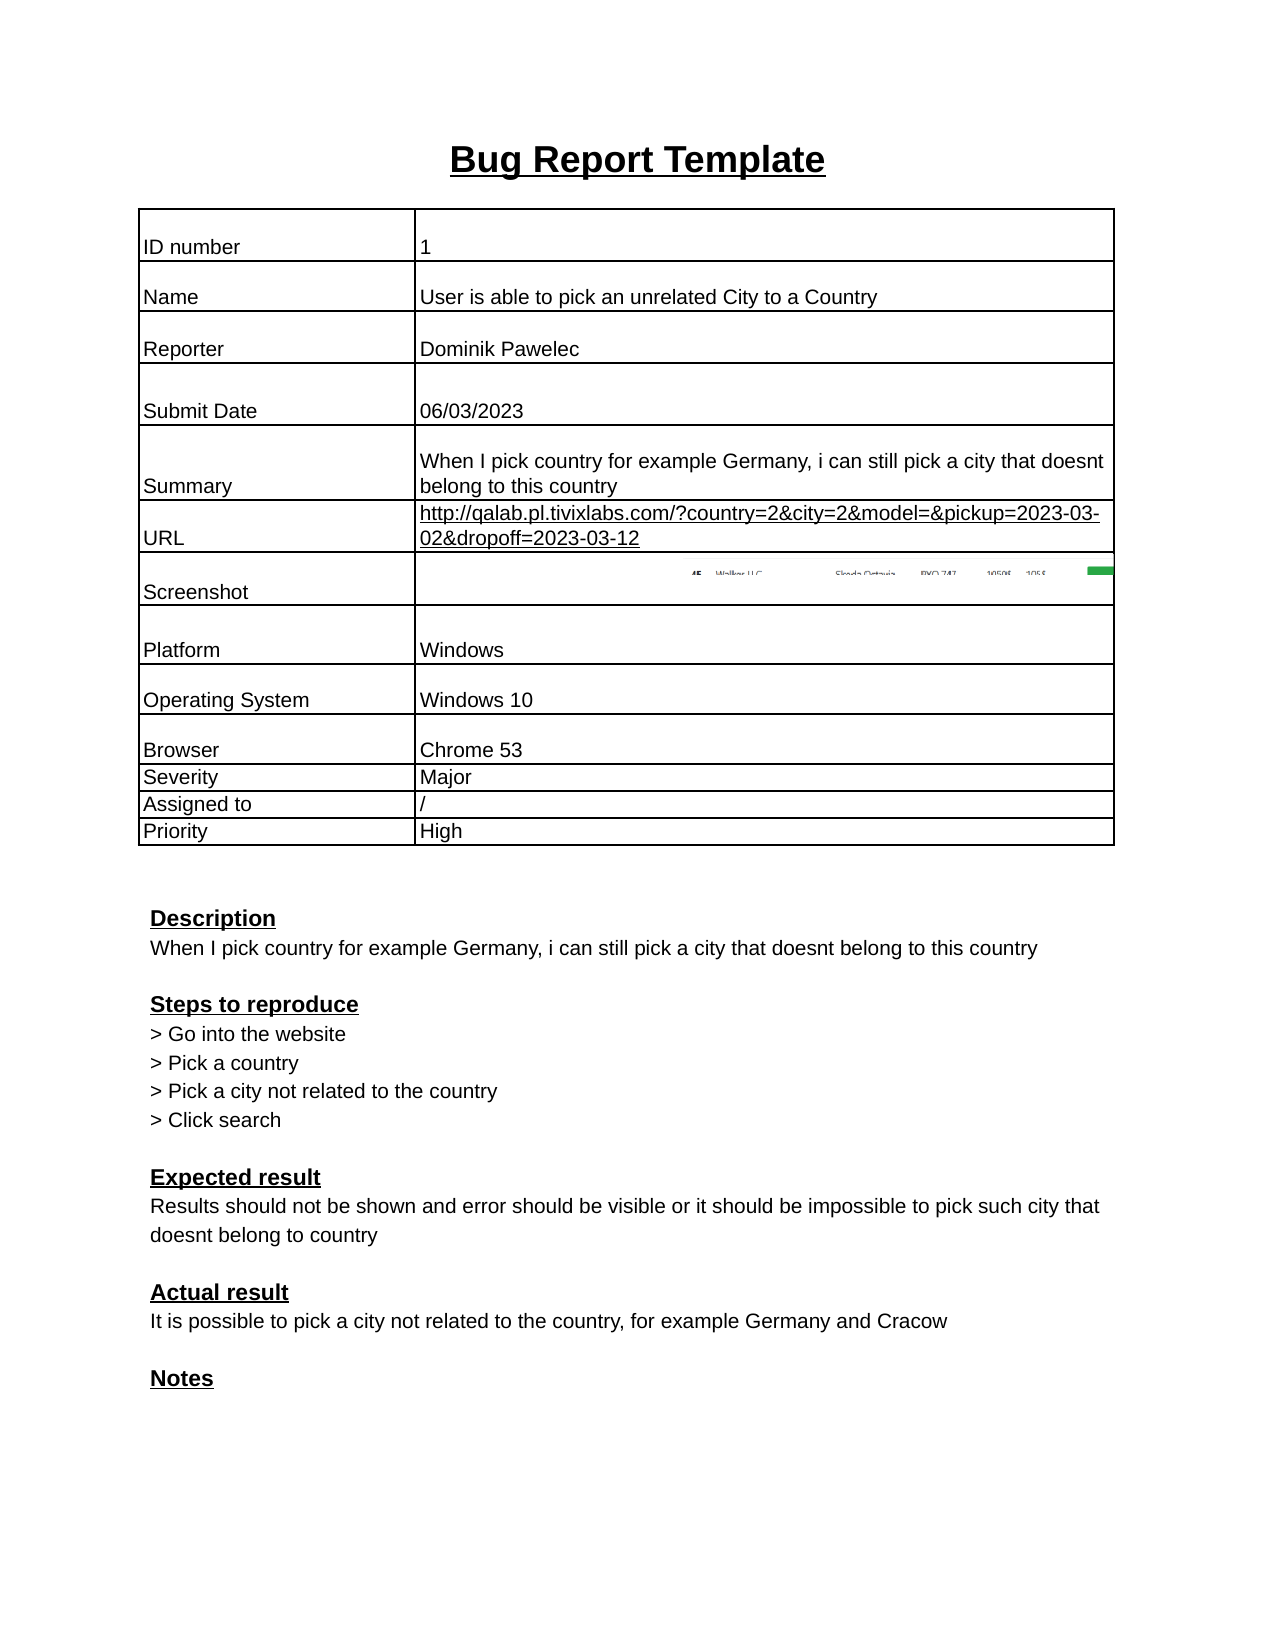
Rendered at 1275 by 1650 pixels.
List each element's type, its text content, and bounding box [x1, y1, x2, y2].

table_cell Major [416, 765, 1113, 790]
table_cell High [416, 819, 1113, 844]
table_cell Name [140, 262, 414, 309]
table_cell [416, 553, 1113, 604]
table_cell Reporter [140, 312, 414, 362]
table_cell / [416, 792, 1113, 817]
table_cell Severity [140, 765, 414, 790]
text It is possible to pick a city not related to the country, for example Germany and Cracow [150, 1306, 1125, 1335]
table_cell When I pick country for example Germany, i can still pick a city that doesnt belong to this country [416, 426, 1113, 499]
table_cell Browser [140, 715, 414, 763]
table_cell Windows 10 [416, 665, 1113, 713]
table_cell Platform [140, 606, 414, 663]
table_cell Priority [140, 819, 414, 844]
text > Click search [150, 1105, 1125, 1133]
table_cell URL [140, 501, 414, 551]
text Results should not be shown and error should be visible or it should be impossible to pick such city that doesnt belong to country [150, 1191, 1125, 1248]
text Bug Report Template [150, 150, 1125, 179]
table_cell Assigned to [140, 792, 414, 817]
text Description [150, 903, 1125, 932]
table_cell Operating System [140, 665, 414, 713]
table_cell Windows [416, 606, 1113, 663]
text Actual result [150, 1277, 1125, 1306]
table_cell Chrome 53 [416, 715, 1113, 763]
text Steps to reproduce [150, 990, 1125, 1018]
table_cell User is able to pick an unrelated City to a Country [416, 262, 1113, 309]
text > Pick a city not related to the country [150, 1076, 1125, 1105]
table_cell Summary [140, 426, 414, 499]
table_cell Screenshot [140, 553, 414, 604]
table_cell 06/03/2023 [416, 364, 1113, 424]
text Expected result [150, 1162, 1125, 1191]
text When I pick country for example Germany, i can still pick a city that doesnt belong to this country [150, 932, 1125, 961]
table_cell http://qalab.pl.tivixlabs.com/?country=2&city=2&model=&pickup=2023-03-02&dropoff=2023-03-12 [416, 501, 1113, 551]
table_cell Submit Date [140, 364, 414, 424]
text > Go into the website [150, 1018, 1125, 1047]
table_header 1 [416, 210, 1113, 259]
text Notes [150, 1363, 1125, 1392]
table_header ID number [140, 210, 414, 259]
text > Pick a country [150, 1047, 1125, 1076]
table_cell Dominik Pawelec [416, 312, 1113, 362]
